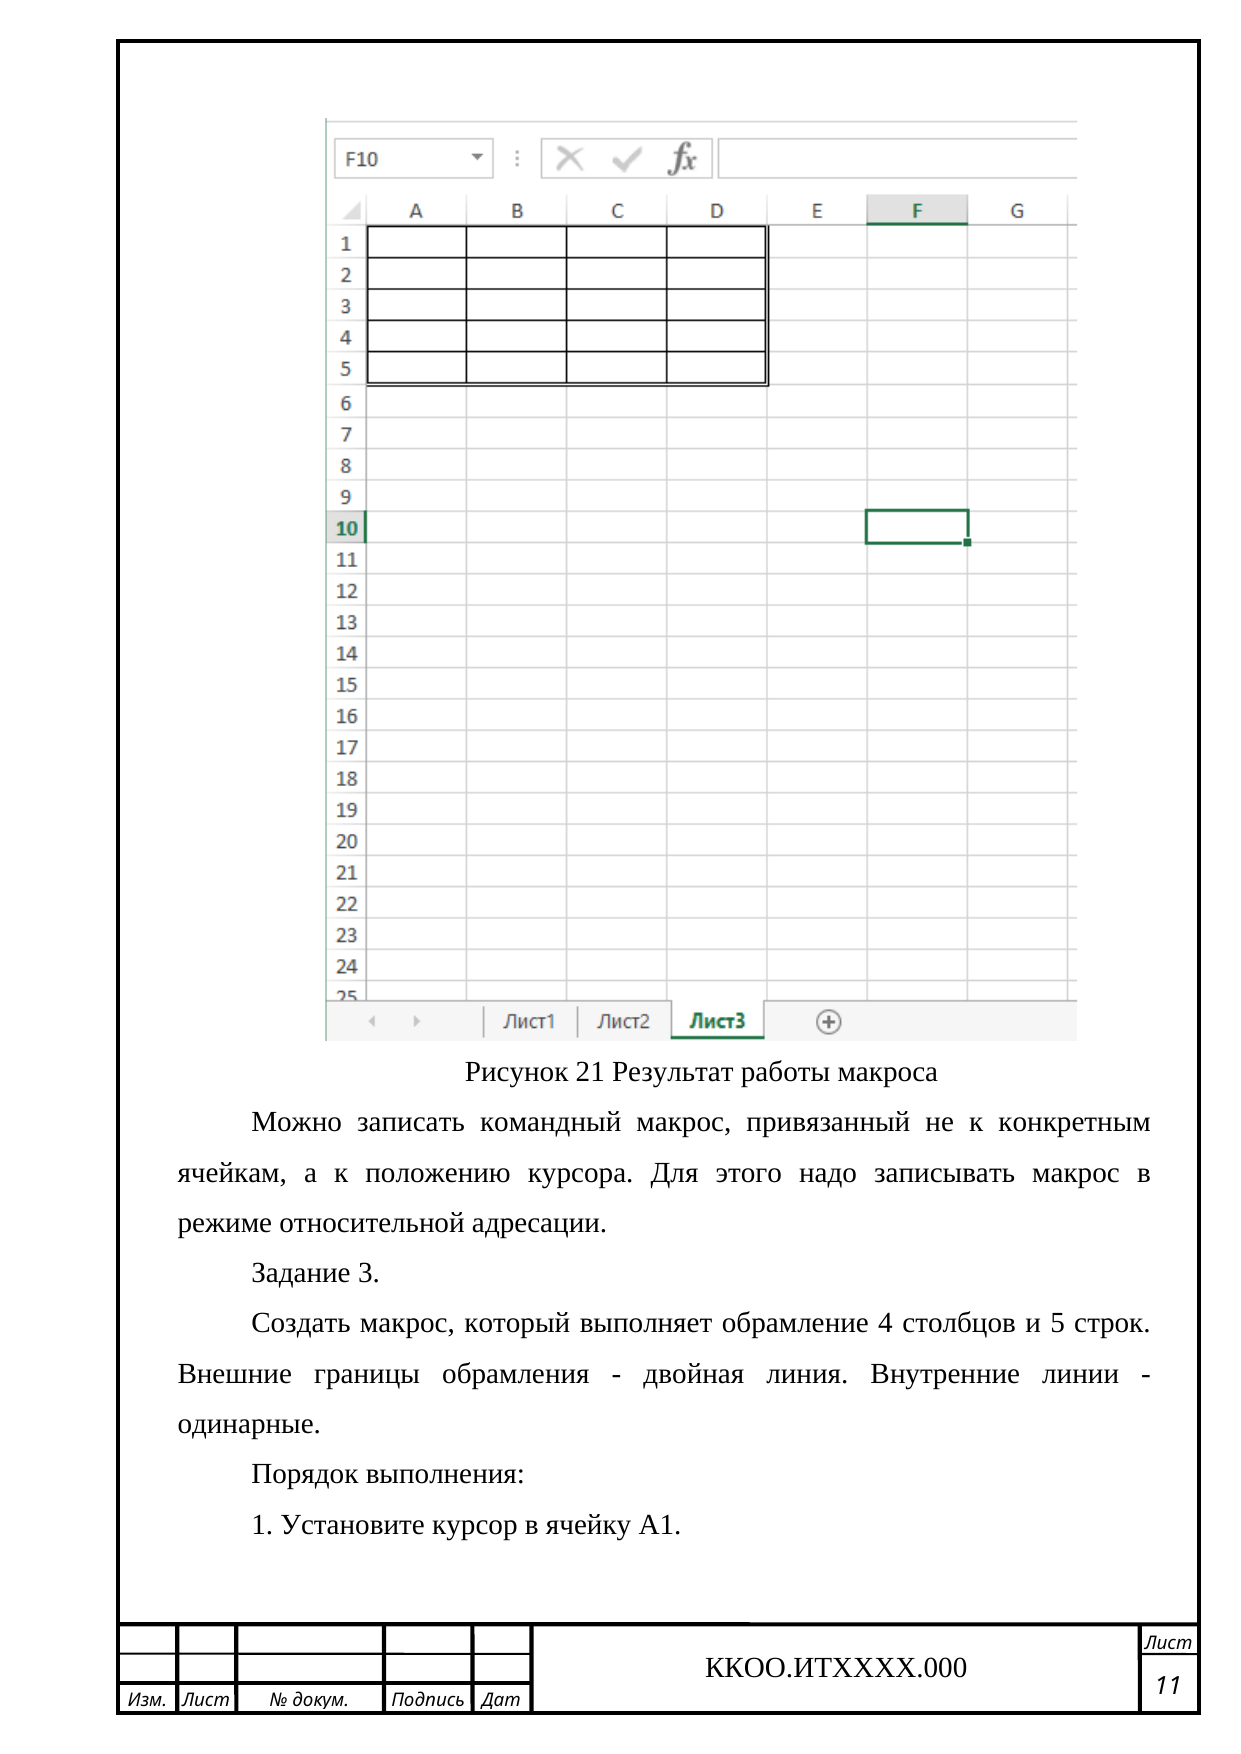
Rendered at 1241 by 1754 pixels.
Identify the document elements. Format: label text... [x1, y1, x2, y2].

picture [325, 118, 1078, 1041]
text Рисунок 21 Результат работы макроса [177, 1054, 1152, 1088]
text Задание 3. [177, 1255, 1152, 1289]
text Создать макрос, который выполняет обрамление 4 столбцов и 5 строк. Внешние границы обрамления - двойная линия. Внутренние линии - одинарные. [177, 1306, 1152, 1440]
text Порядок выполнения: [177, 1457, 1152, 1490]
text 1. Установите курсор в ячейку A1. [177, 1507, 1152, 1540]
text Можно записать командный макрос, привязанный не к конкретным ячейкам, а к положению курсора. Для этого надо записывать макрос в режиме относительной адресации. [177, 1104, 1152, 1238]
